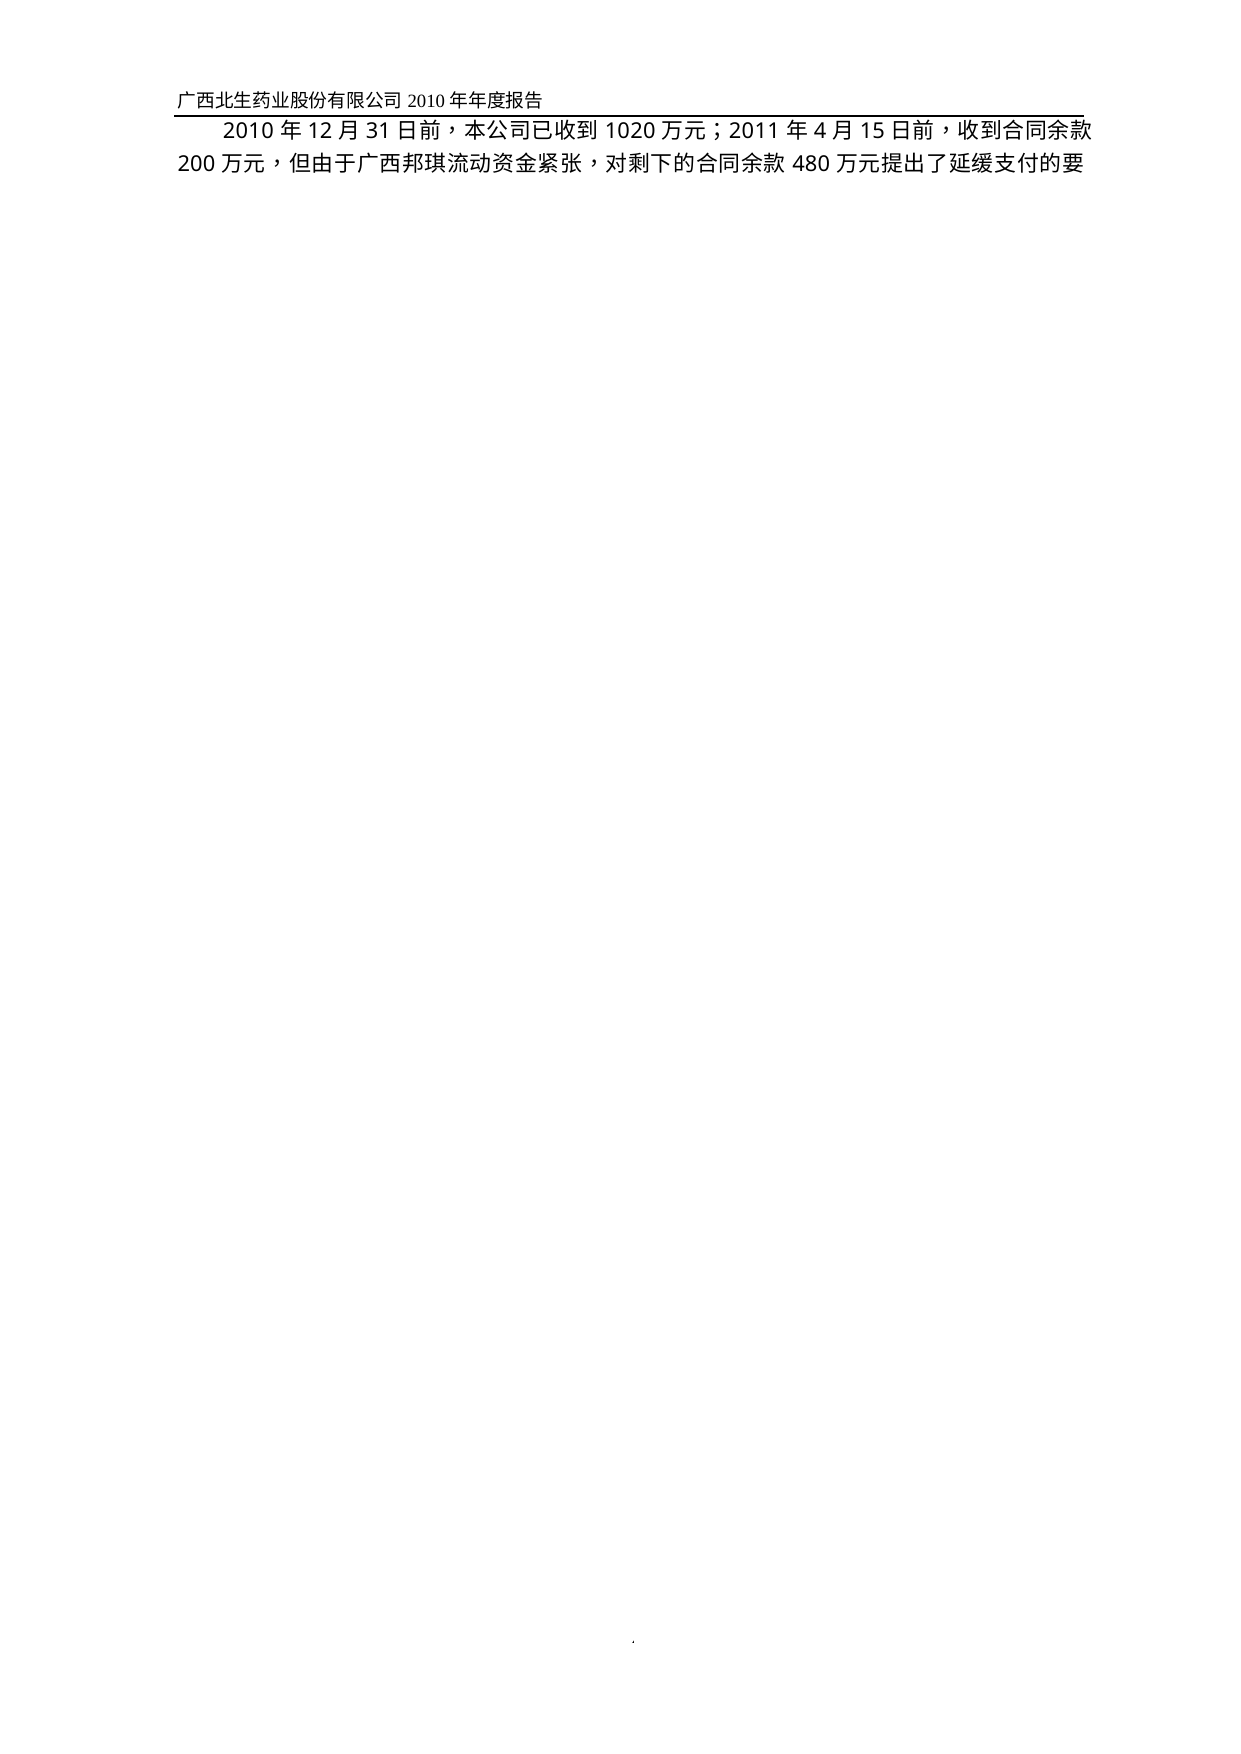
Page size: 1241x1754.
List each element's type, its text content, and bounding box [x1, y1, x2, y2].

text 200 万元，但由于广西邦琪流动资金紧张，对剩下的合同余款 480 万元提出了延缓支付的要 [177, 148, 1096, 178]
text 2010 年 12 月 31 日前，本公司已收到 1020 万元；2011 年 4 月 15 日前，收到合同余款 [223, 114, 1096, 144]
